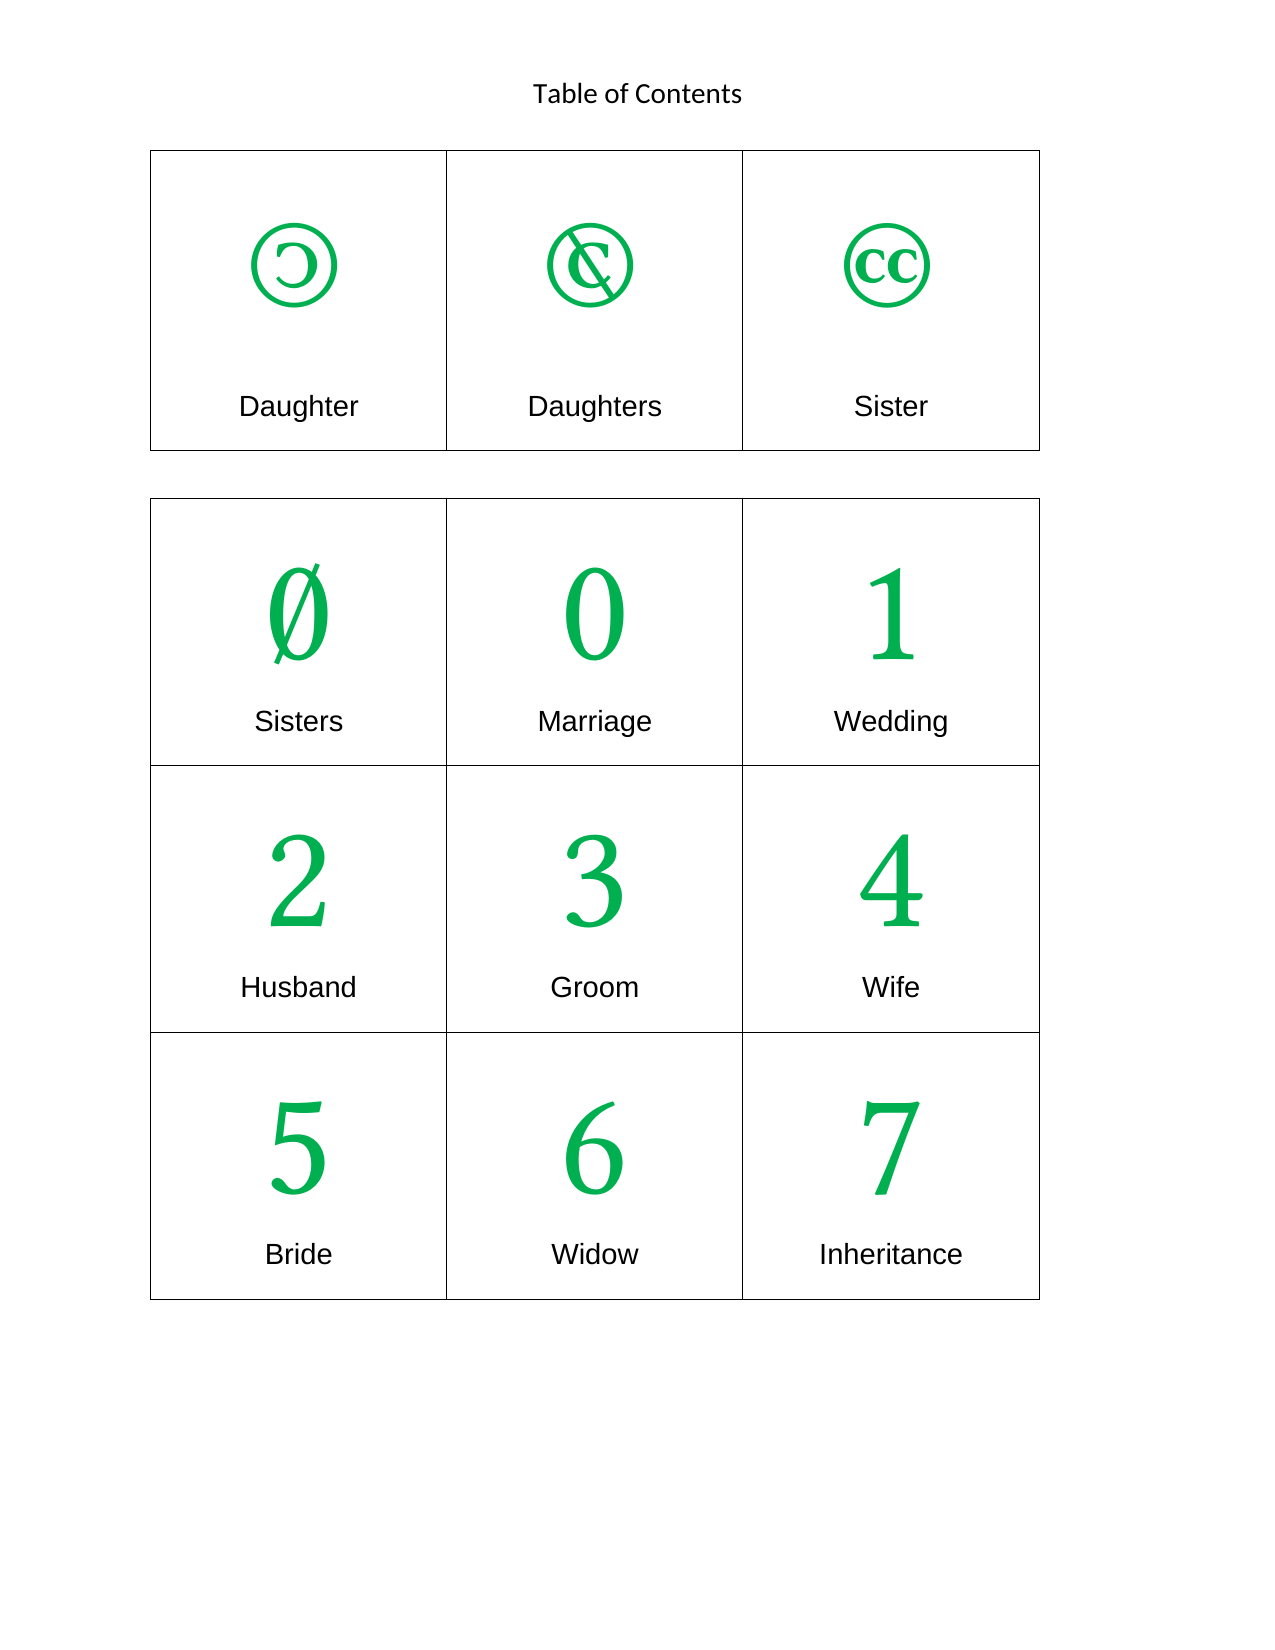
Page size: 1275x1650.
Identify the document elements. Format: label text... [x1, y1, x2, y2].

table_cell  Inheritance [743, 1033, 1039, 1299]
table_cell  Daughter [151, 151, 446, 450]
table_cell  Widow [447, 1033, 742, 1299]
table_cell  Daughters [447, 151, 742, 450]
table_cell  Husband [151, 766, 446, 1032]
table_header  Sisters [151, 499, 446, 765]
table_cell  Bride [151, 1033, 446, 1299]
table_header  Wedding [743, 499, 1039, 765]
table_header  Marriage [447, 499, 742, 765]
table_cell  Groom [447, 766, 742, 1032]
table_cell  Sister [743, 151, 1039, 450]
table_cell  Wife [743, 766, 1039, 1032]
